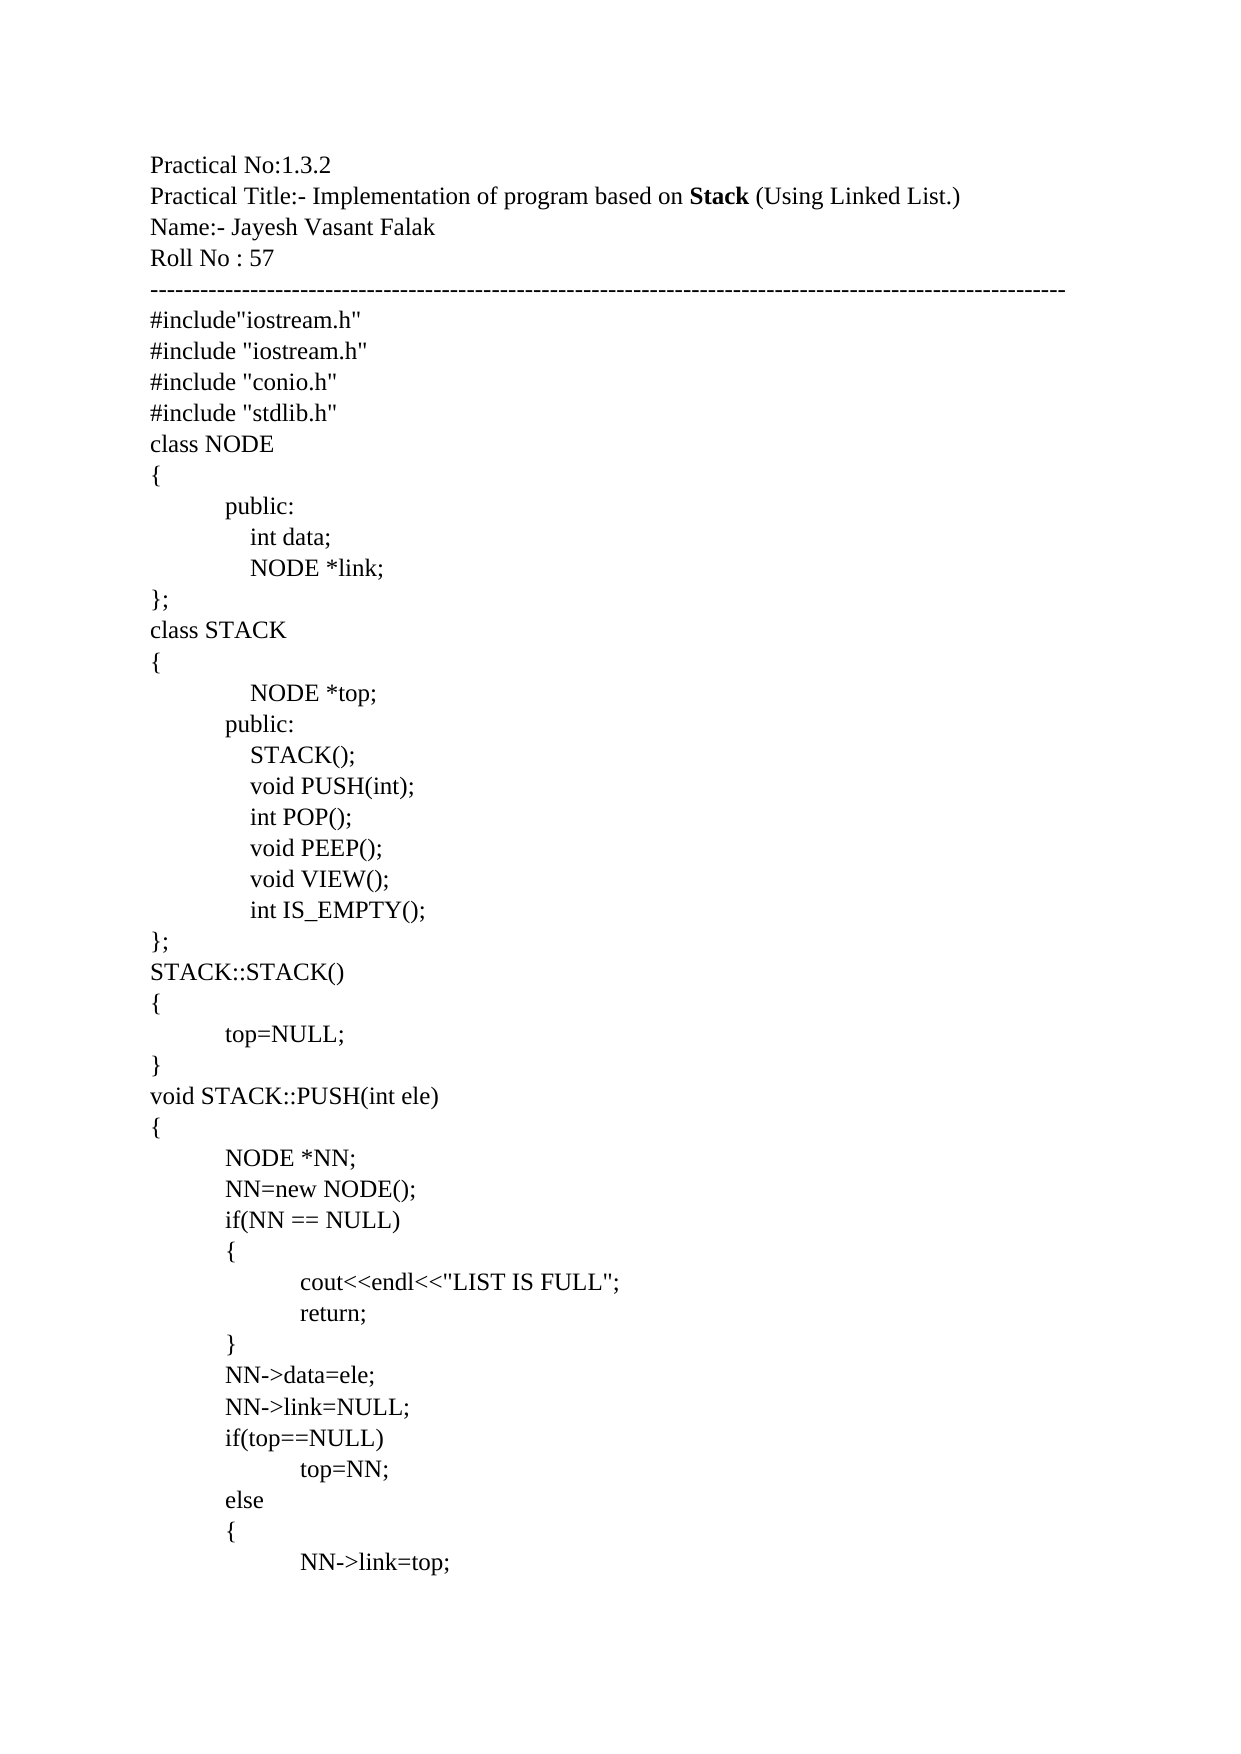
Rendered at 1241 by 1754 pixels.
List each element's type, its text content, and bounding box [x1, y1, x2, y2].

text { [150, 988, 1090, 1017]
text -------------------------------------------------------------------------------------------------------------- [150, 274, 1090, 303]
text NN=new NODE(); [150, 1174, 1090, 1203]
text void PEEP(); [150, 833, 1090, 862]
text } [150, 1050, 1090, 1079]
text class NODE [150, 429, 1090, 458]
text { [150, 1516, 1090, 1544]
text #include "stdlib.h" [150, 398, 1090, 427]
text Roll No : 57 [150, 243, 1090, 272]
text } [150, 1329, 1090, 1358]
text void PUSH(int); [150, 771, 1090, 799]
text int data; [150, 522, 1090, 551]
text NODE *link; [150, 553, 1090, 582]
text #include "conio.h" [150, 367, 1090, 396]
text Name:- Jayesh Vasant Falak [150, 212, 1090, 241]
text else [150, 1485, 1090, 1513]
text { [150, 460, 1090, 489]
text { [150, 647, 1090, 675]
text { [150, 1236, 1090, 1265]
text Practical No:1.3.2 [150, 150, 1090, 179]
text top=NULL; [150, 1019, 1090, 1048]
text NN->link=NULL; [150, 1392, 1090, 1420]
text cout<<endl<<"LIST IS FULL"; [150, 1267, 1090, 1296]
text STACK(); [150, 740, 1090, 768]
text NN->link=top; [150, 1547, 1090, 1576]
text public: [150, 491, 1090, 520]
text int POP(); [150, 802, 1090, 831]
text Practical Title:- Implementation of program based on Stack (Using Linked List.) [150, 181, 1090, 210]
text NN->data=ele; [150, 1361, 1090, 1389]
text #include"iostream.h" #include "iostream.h" [150, 305, 1090, 365]
text NODE *top; [150, 678, 1090, 706]
text { [150, 1112, 1090, 1141]
text }; [150, 926, 1090, 955]
text if(top==NULL) [150, 1423, 1090, 1451]
text void VIEW(); [150, 864, 1090, 893]
text STACK::STACK() [150, 957, 1090, 986]
text top=NN; [150, 1454, 1090, 1482]
text public: [150, 709, 1090, 737]
text NODE *NN; [150, 1143, 1090, 1172]
text class STACK [150, 616, 1090, 644]
text if(NN == NULL) [150, 1205, 1090, 1234]
text void STACK::PUSH(int ele) [150, 1081, 1090, 1110]
text int IS_EMPTY(); [150, 895, 1090, 924]
text }; [150, 584, 1090, 613]
text return; [150, 1298, 1090, 1327]
